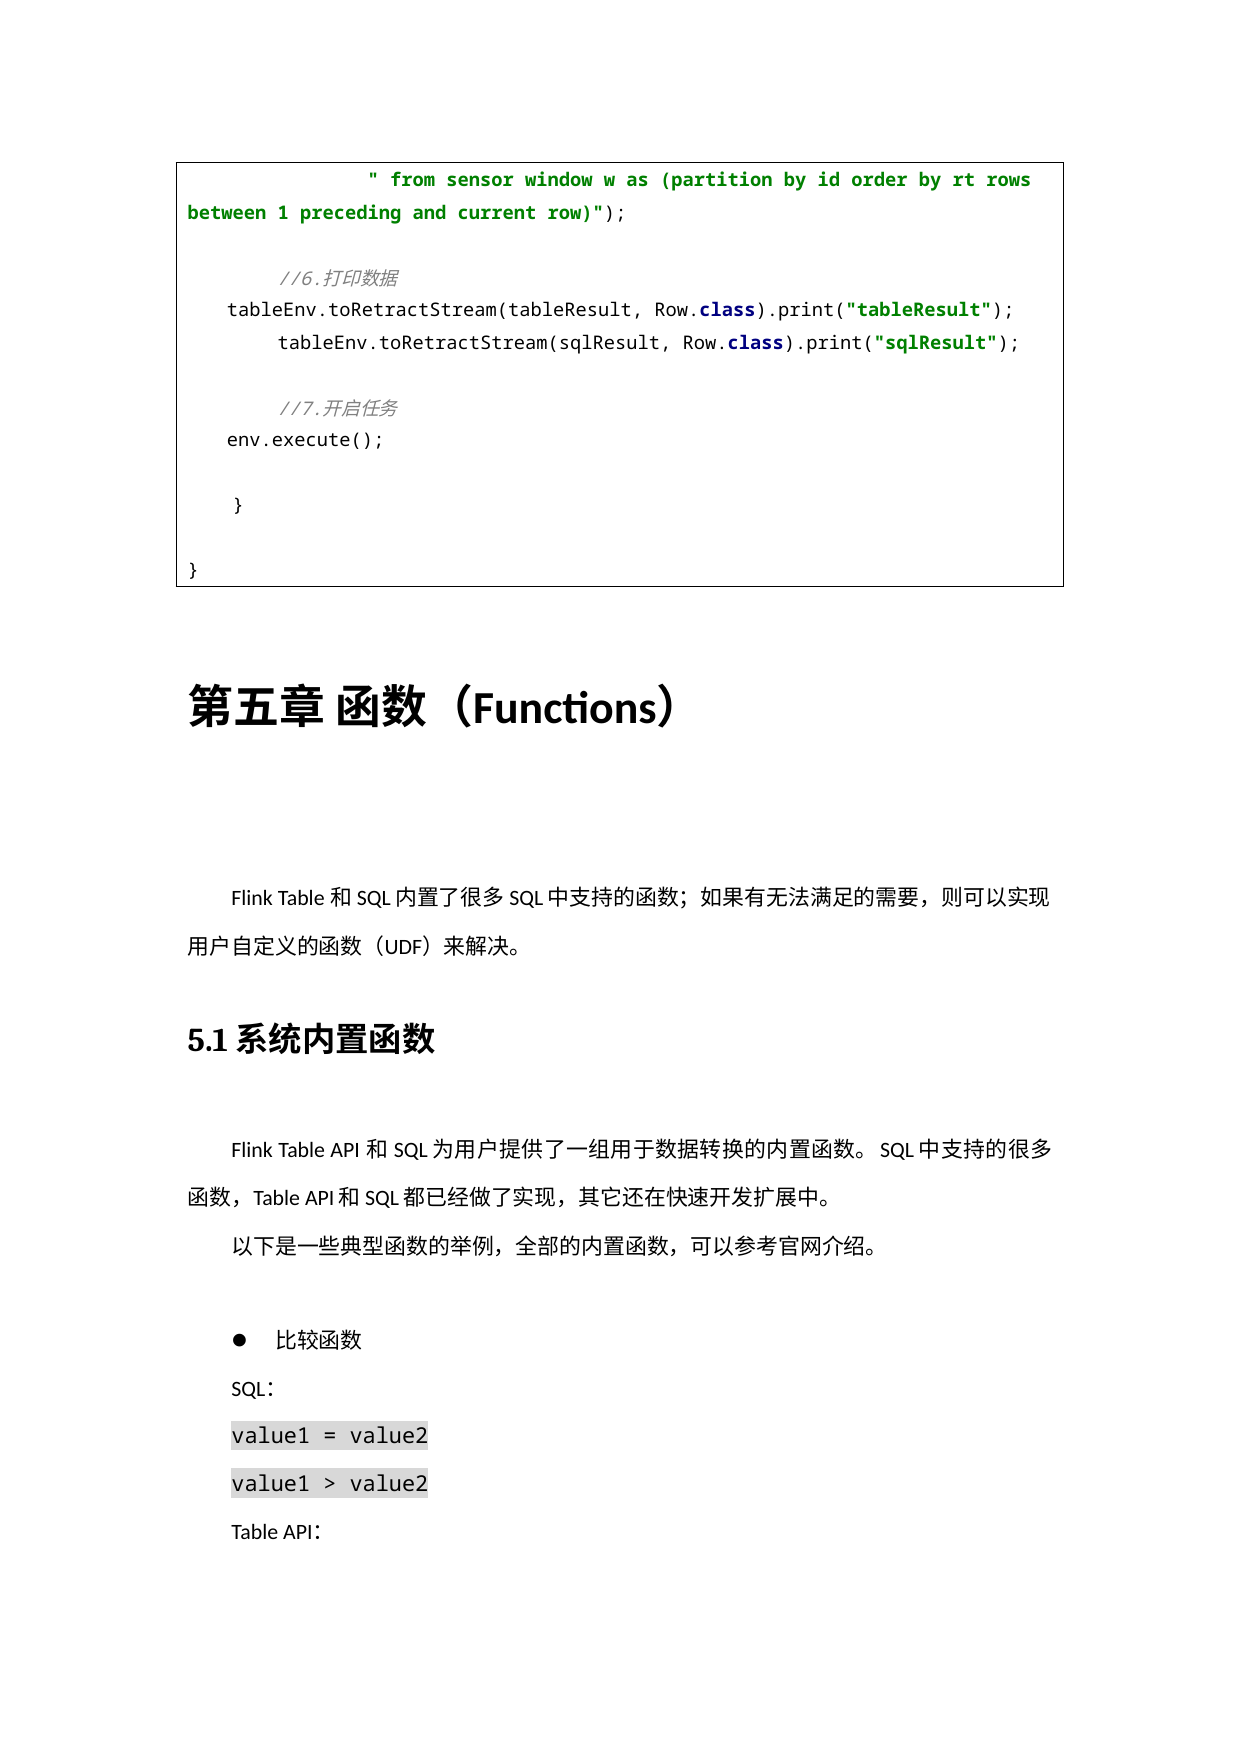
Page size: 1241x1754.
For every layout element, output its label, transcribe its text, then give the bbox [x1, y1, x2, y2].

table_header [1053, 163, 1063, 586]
text Table API： [187, 1514, 1053, 1546]
subtitle 5.1 系统内置函数 [187, 1004, 1053, 1069]
text Flink Table 和 SQL内置了很多SQL中支持的函数；如果有无法满足的需要，则可以实现用户自定义的函数（UDF）来解决。 [187, 880, 1053, 961]
subtitle 第五章 函数（Functions） [187, 654, 1053, 752]
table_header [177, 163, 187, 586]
list 比较函数 [231, 1322, 1053, 1355]
text 以下是一些典型函数的举例，全部的内置函数，可以参考官网介绍。 [187, 1228, 1053, 1261]
text value1 > value2 [187, 1467, 1053, 1499]
text value1 = value2 [187, 1419, 1053, 1452]
text SQL： [187, 1371, 1053, 1403]
text Flink Table API 和 SQL为用户提供了一组用于数据转换的内置函数。SQL中支持的很多函数，Table API和SQL都已经做了实现，其它还在快速开发扩展中。 [187, 1131, 1053, 1212]
